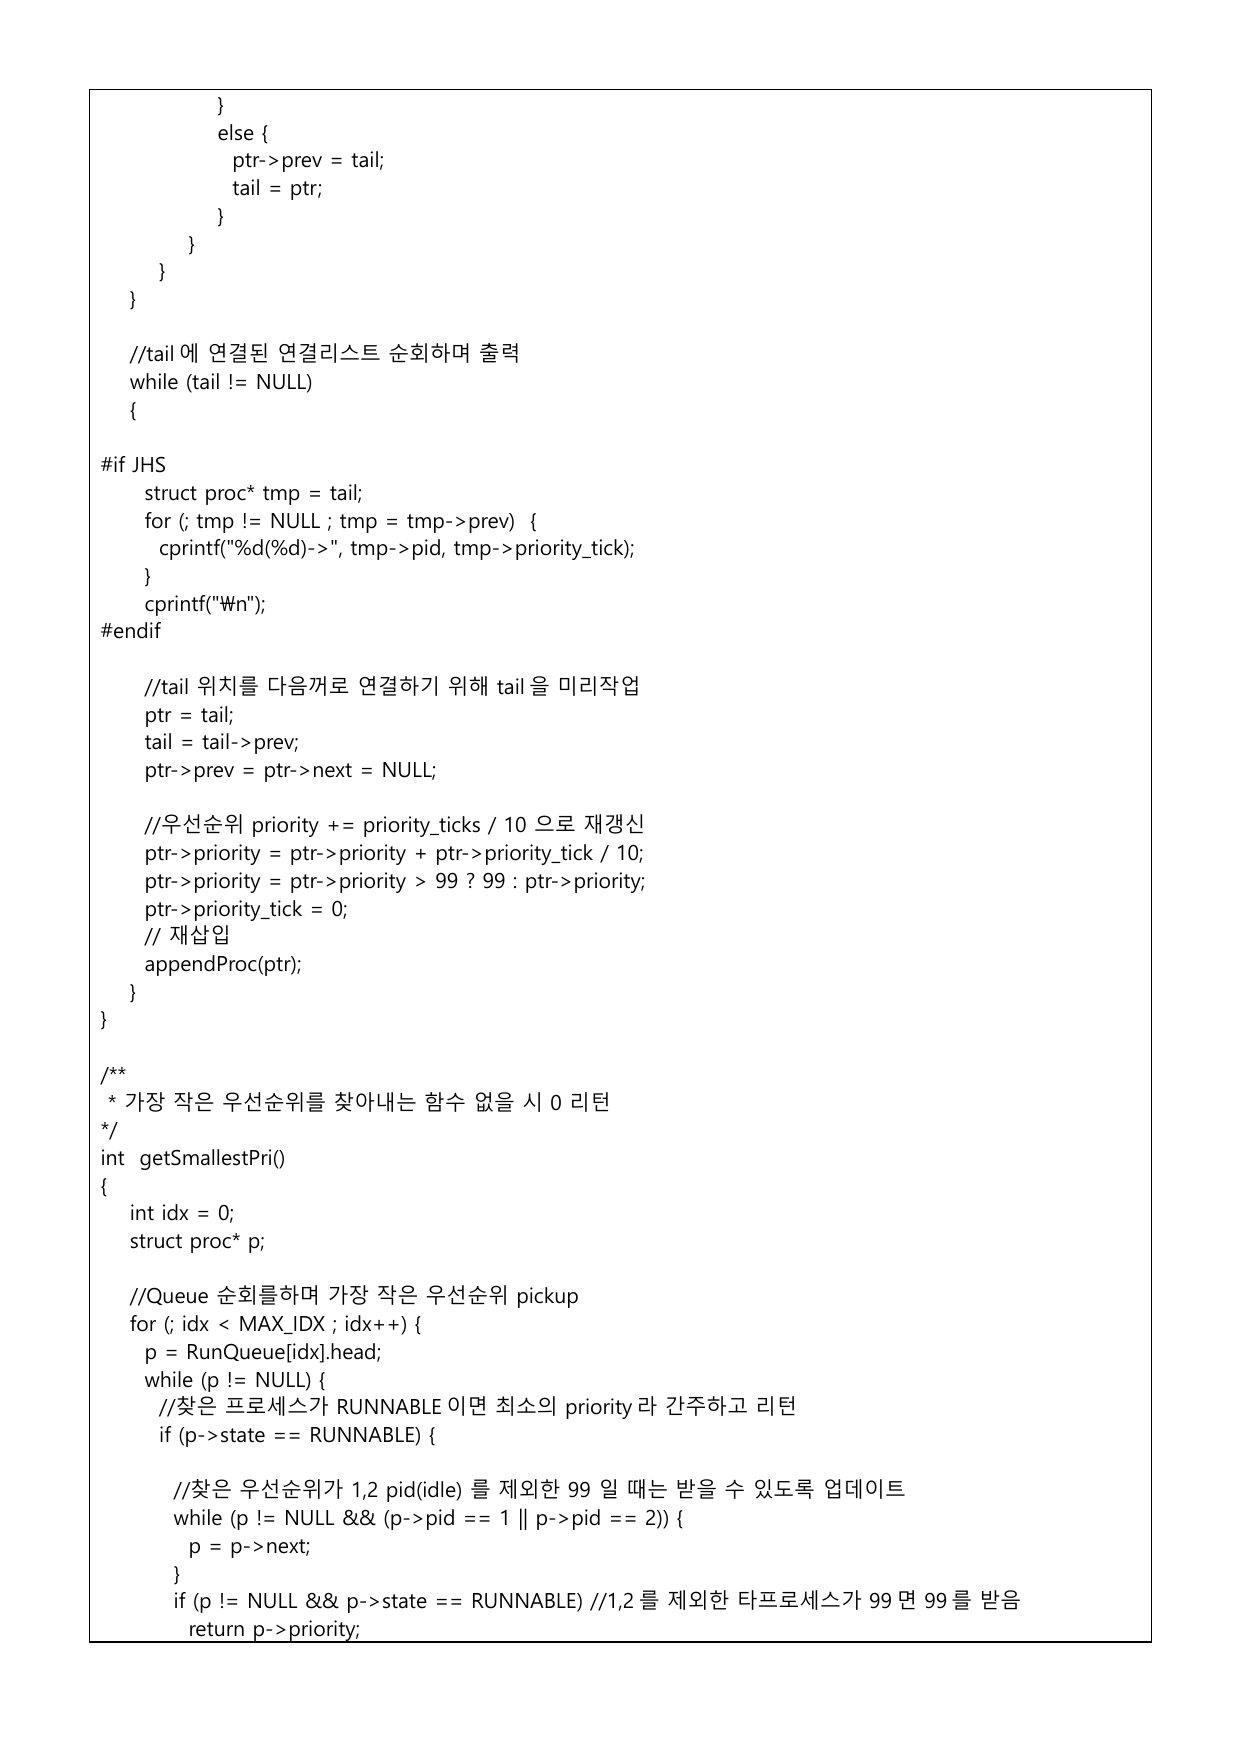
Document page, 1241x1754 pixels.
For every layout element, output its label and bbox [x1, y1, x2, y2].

table_header [90, 90, 1151, 1641]
